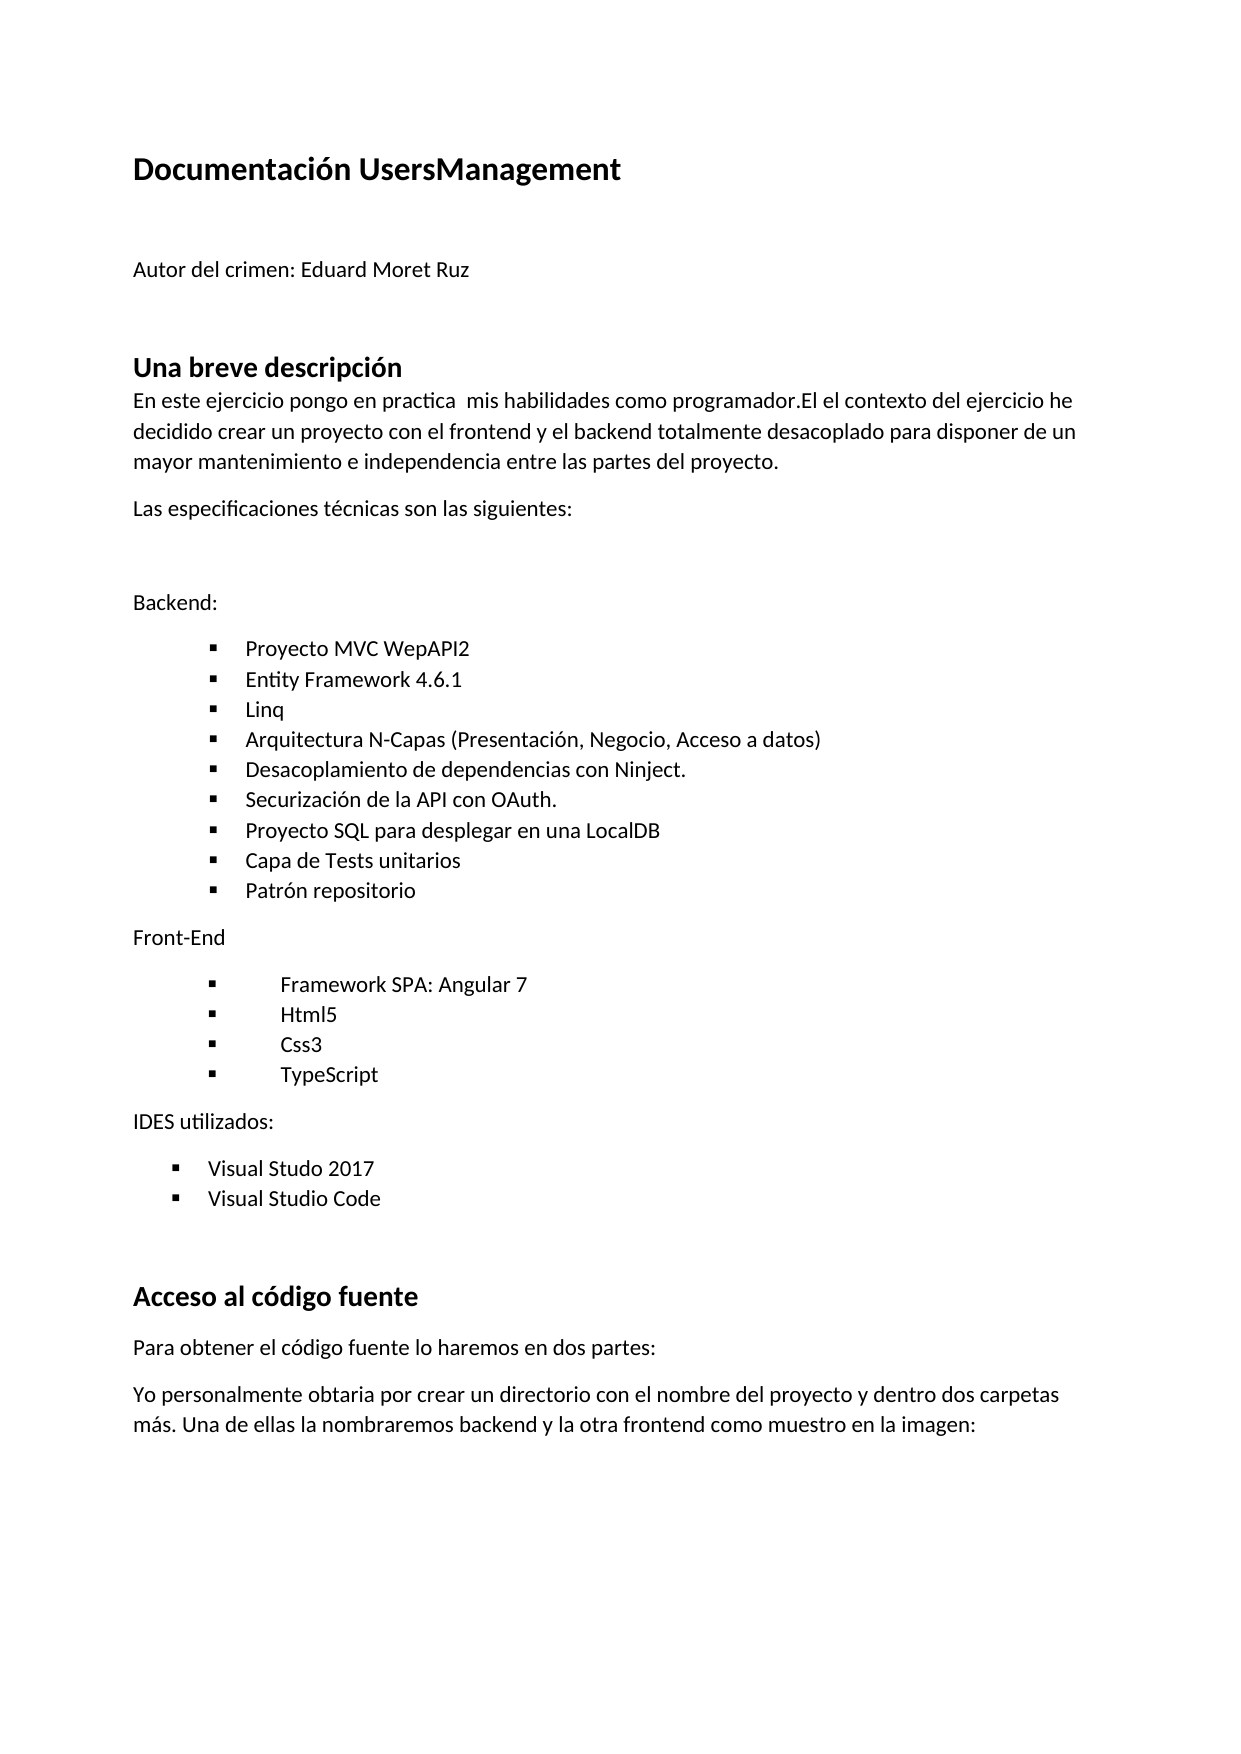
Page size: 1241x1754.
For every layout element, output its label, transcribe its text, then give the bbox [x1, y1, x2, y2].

text Las especificaciones técnicas son las siguientes: [133, 494, 1093, 522]
list Arquitectura N-Capas (Presentación, Negocio, Acceso a datos) [208, 725, 1093, 753]
list Html5 [207, 1000, 1093, 1028]
text Autor del crimen: Eduard Moret Ruz [133, 255, 1093, 283]
text Backend: [133, 588, 1093, 616]
list Framework SPA: Angular 7 [207, 970, 1093, 998]
list TypeScript [207, 1061, 1093, 1089]
text Una breve descripción En este ejercicio pongo en practica mis habilidades como programador.El el contexto del ejercicio he decidido crear un proyecto con el frontend y el backend totalmente desacoplado para disponer de un mayor mantenimiento e independencia entre las partes del proyecto. [133, 349, 1093, 475]
text Yo personalmente obtaria por crear un directorio con el nombre del proyecto y dentro dos carpetas más. Una de ellas la nombraremos backend y la otra frontend como muestro en la imagen: [133, 1380, 1093, 1438]
list Capa de Tests unitarios [208, 846, 1093, 874]
list Linq [208, 695, 1093, 723]
list Visual Studio Code [170, 1184, 1093, 1213]
text Acceso al código fuente [133, 1278, 1093, 1314]
text Para obtener el código fuente lo haremos en dos partes: [133, 1333, 1093, 1361]
list Proyecto SQL para desplegar en una LocalDB [208, 816, 1093, 844]
text Documentación UsersManagement [133, 148, 1093, 188]
text Front-End [133, 923, 1093, 951]
list Visual Studo 2017 [170, 1154, 1093, 1182]
list Css3 [207, 1030, 1093, 1058]
list Entity Framework 4.6.1 [208, 665, 1093, 693]
list Patrón repositorio [208, 876, 1093, 904]
list Securización de la API con OAuth. [208, 786, 1093, 814]
list Desacoplamiento de dependencias con Ninject. [208, 755, 1093, 783]
text IDES utilizados: [133, 1107, 1093, 1136]
list Proyecto MVC WepAPI2 [208, 634, 1093, 663]
